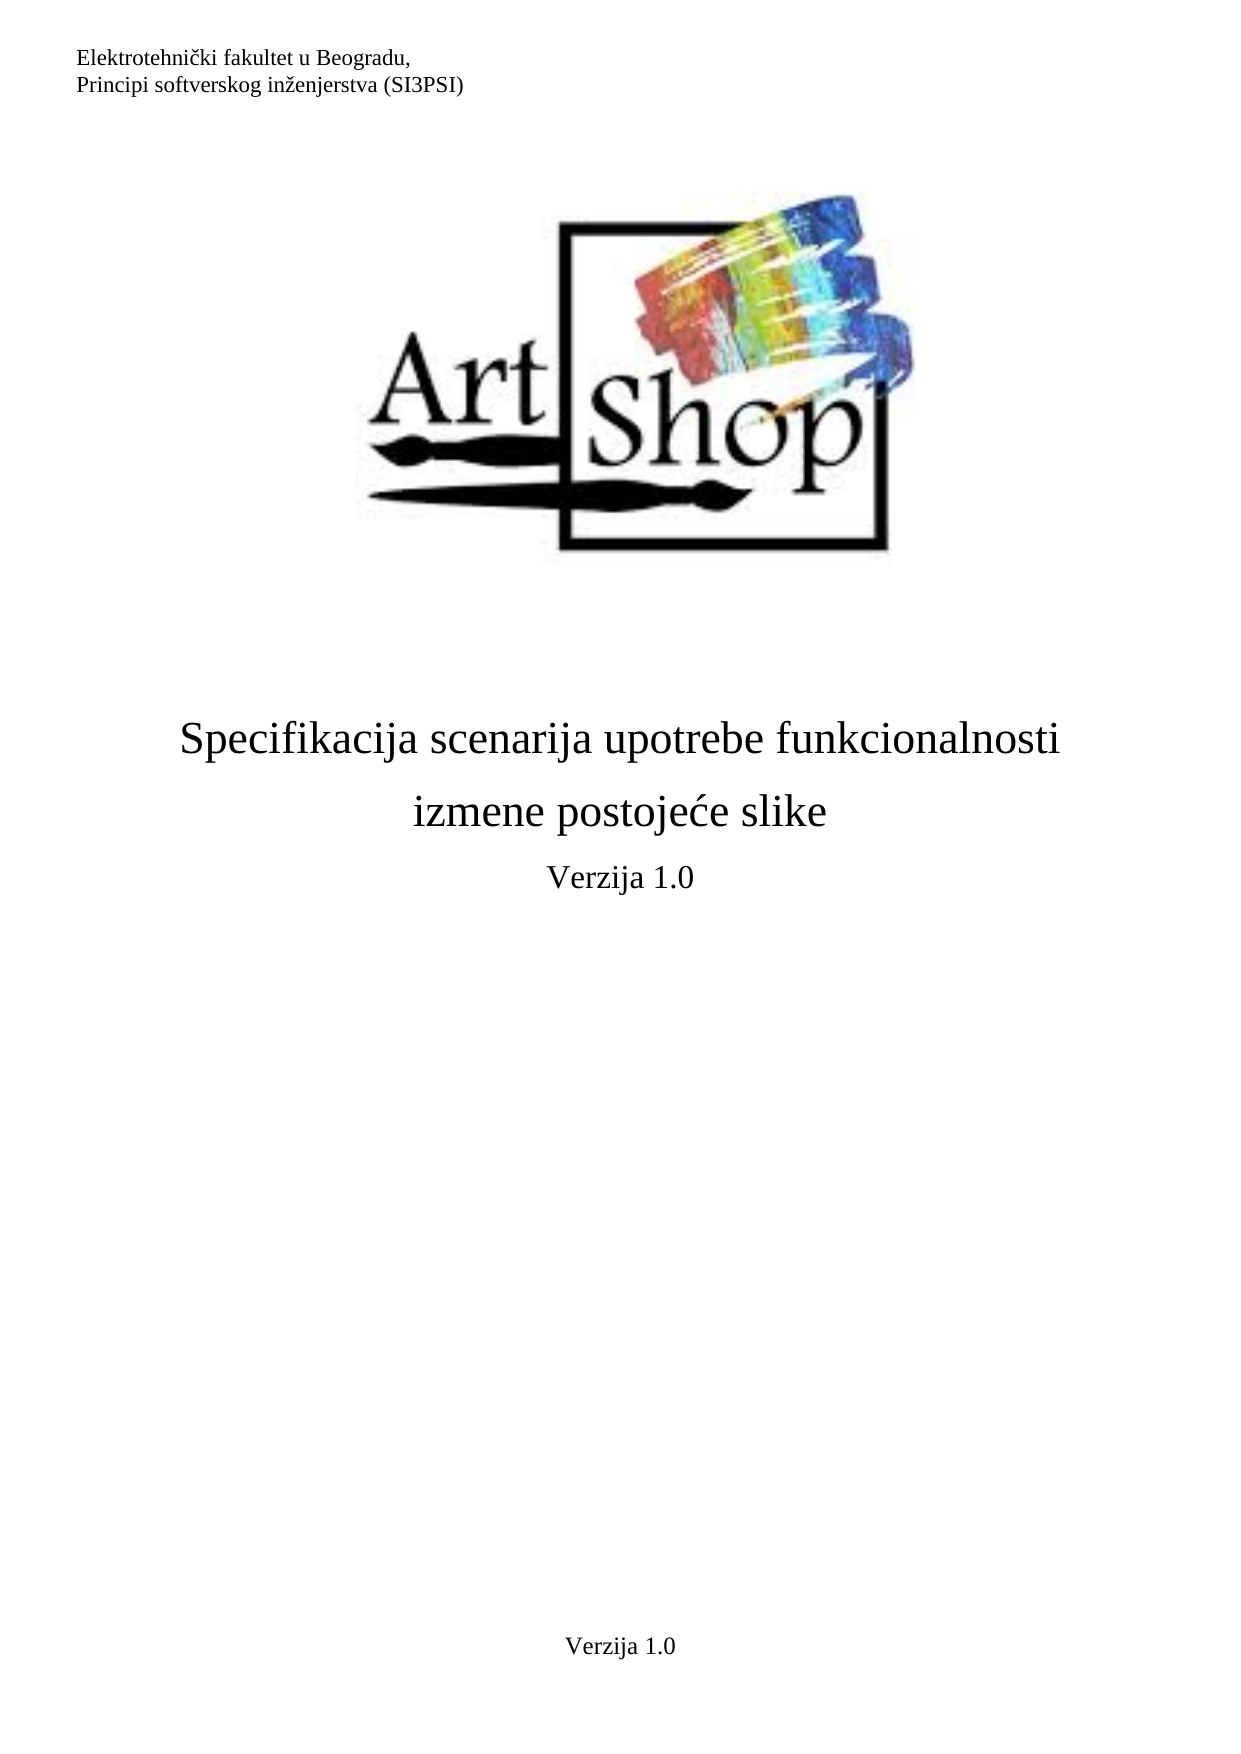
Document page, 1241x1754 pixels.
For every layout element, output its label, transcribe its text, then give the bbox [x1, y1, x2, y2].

text Verzija 1.0 [150, 857, 1090, 896]
picture [353, 188, 936, 568]
text izmene postojeće slike [150, 784, 1090, 837]
text Specifikacija scenarija upotrebe funkcionalnosti [150, 710, 1090, 763]
